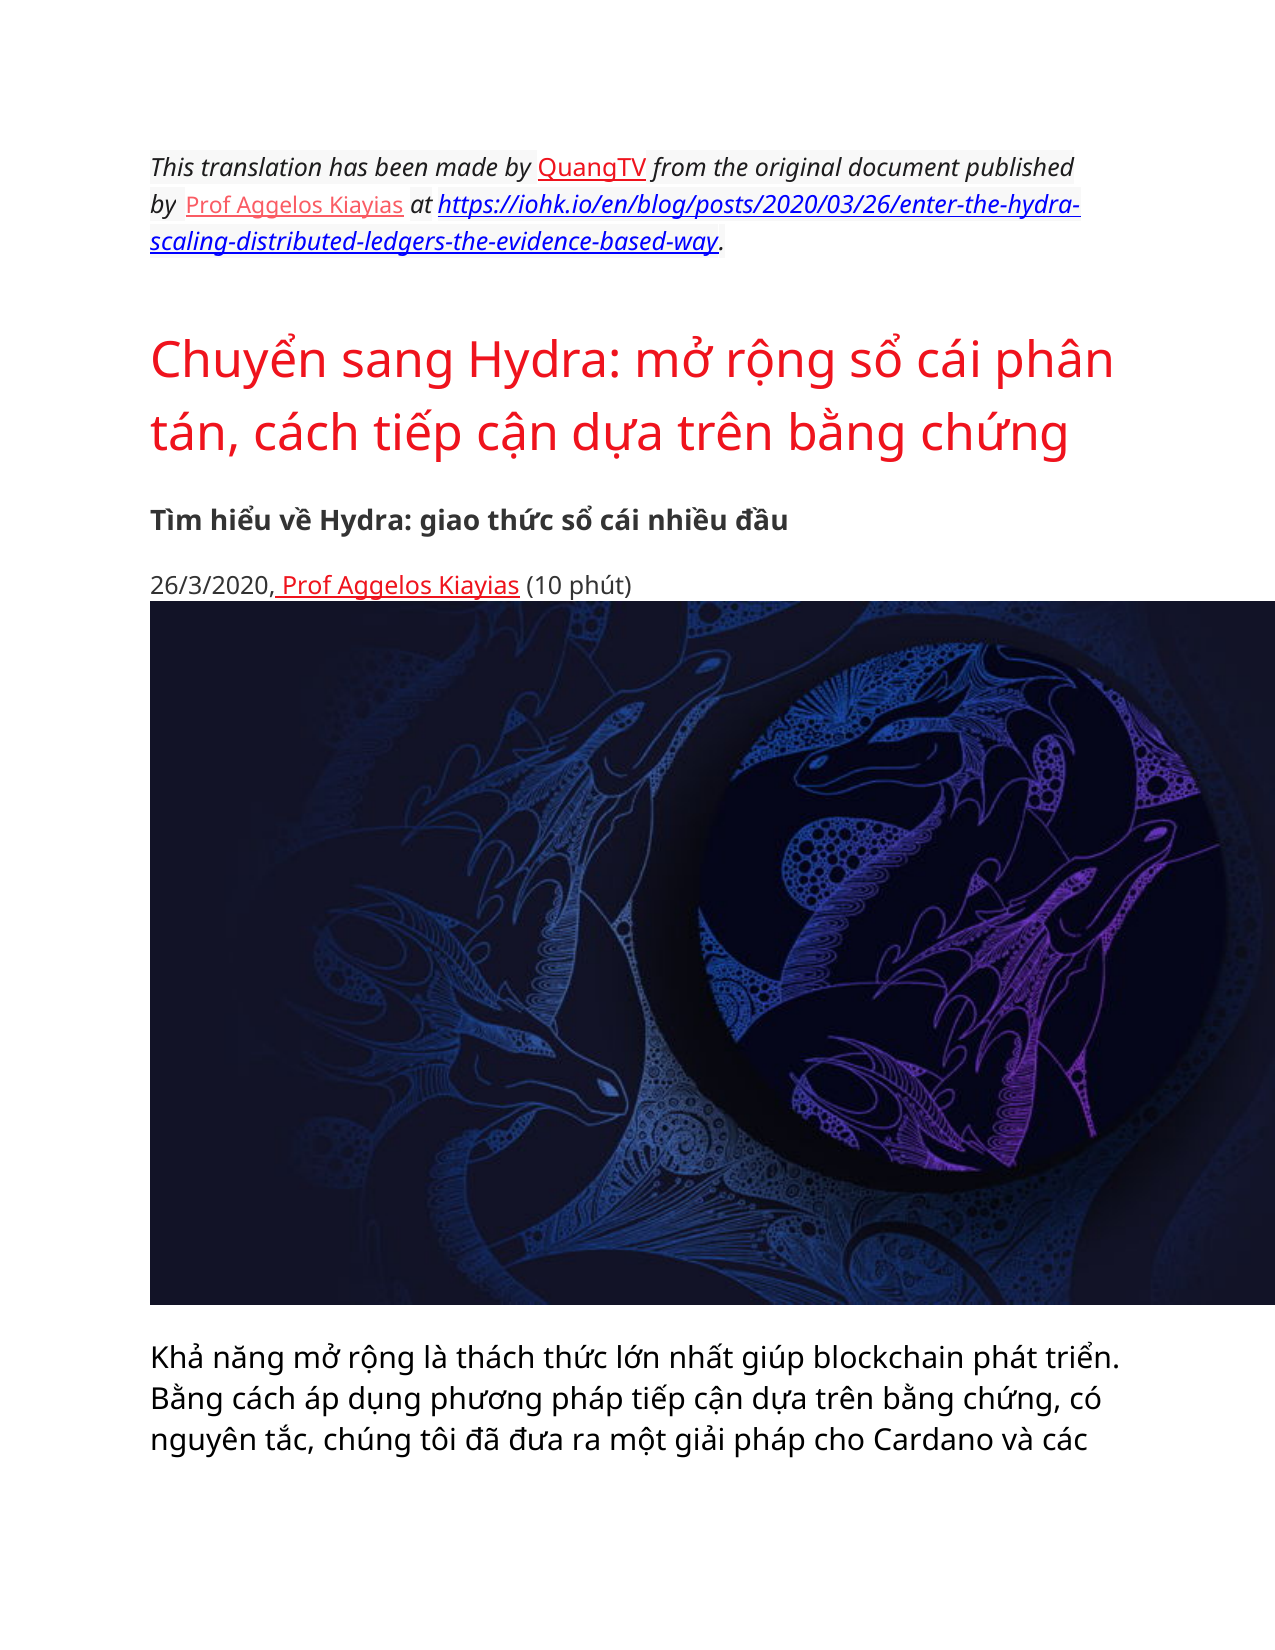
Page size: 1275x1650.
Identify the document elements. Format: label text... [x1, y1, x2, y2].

subtitle Tìm hiểu về Hydra: giao thức sổ cái nhiều đầu [150, 500, 1125, 538]
picture [150, 601, 1275, 1305]
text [150, 1336, 1125, 1459]
text 26/3/2020, Prof Aggelos Kiayias (10 phút) [150, 568, 1125, 601]
text Chuyển sang Hydra: mở rộng sổ cái phân tán, cách tiếp cận dựa trên bằng chứng [150, 324, 1125, 466]
text This translation has been made by QuangTV from the original document published by Prof Aggelos Kiayias at https://iohk.io/en/blog/posts/2020/03/26/enter-the-hydra-scaling-distributed-ledgers-the-evidence-based-way. [150, 150, 1125, 258]
